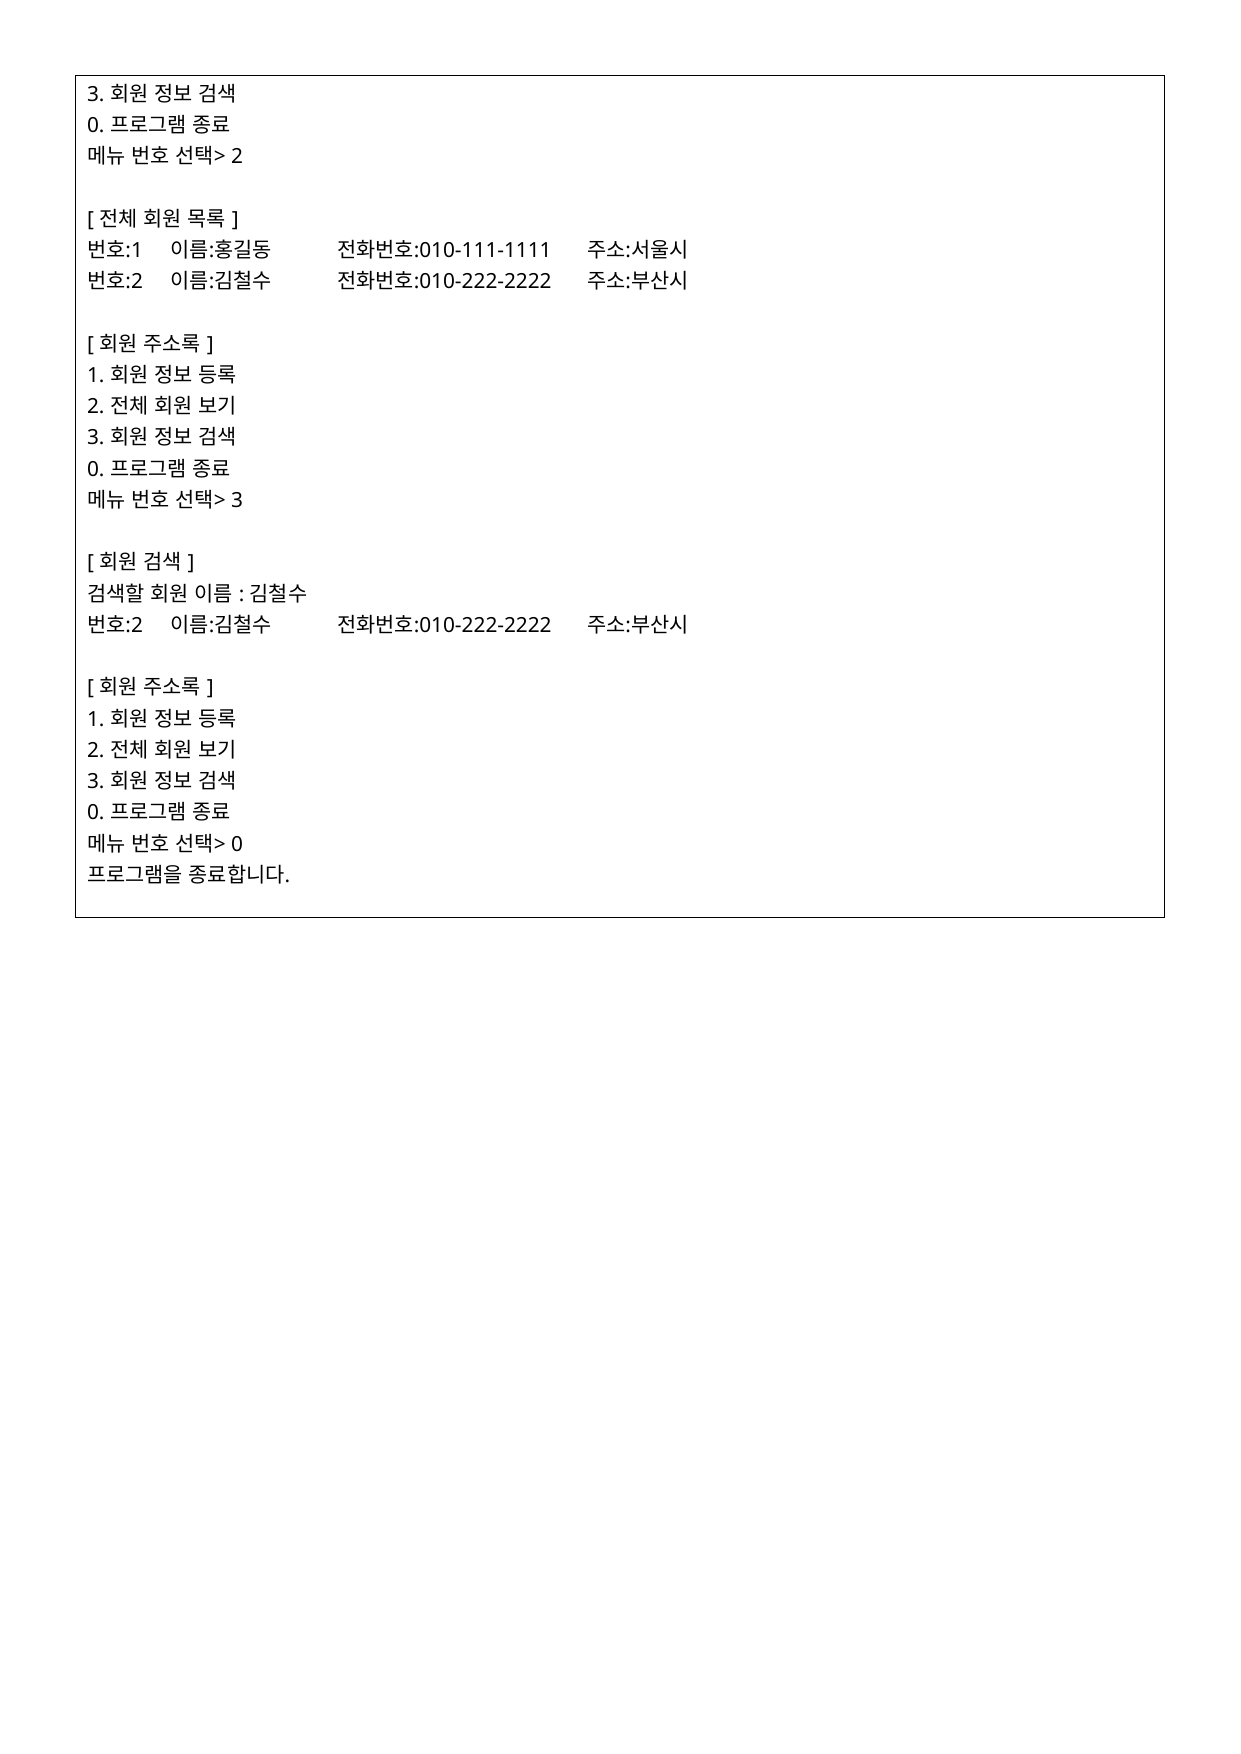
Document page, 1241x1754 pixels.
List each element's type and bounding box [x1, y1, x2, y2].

table_header [76, 76, 1164, 917]
